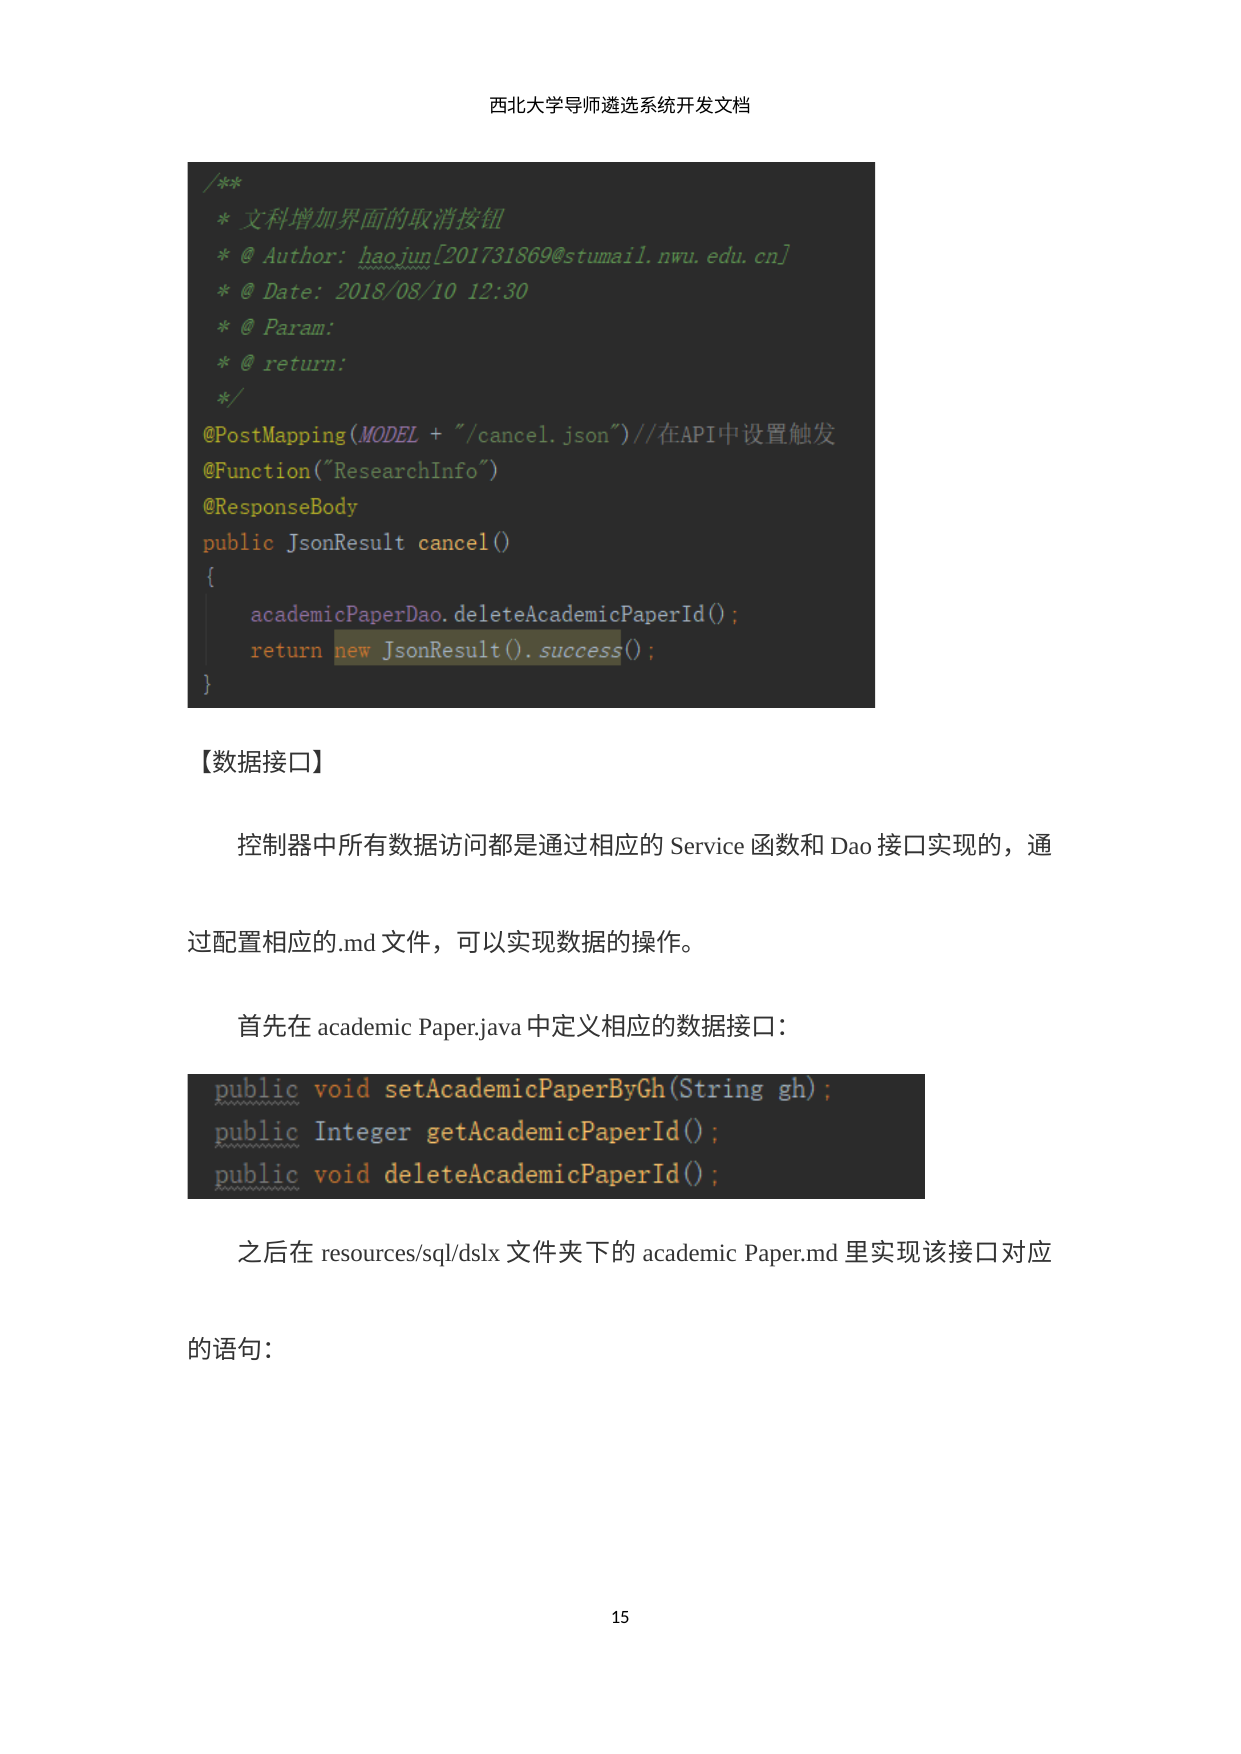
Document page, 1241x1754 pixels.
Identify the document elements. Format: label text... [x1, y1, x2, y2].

text 首先在academic Paper.java中定义相应的数据接口： [187, 992, 1053, 1057]
picture [187, 1074, 925, 1199]
picture [187, 162, 876, 708]
text 之后在resources/sql/dslx文件夹下的academic Paper.md里实现该接口对应的语句： [187, 1218, 1053, 1381]
text 控制器中所有数据访问都是通过相应的Service函数和Dao接口实现的，通过配置相应的.md文件，可以实现数据的操作。 [187, 811, 1053, 973]
text 【数据接口】 [187, 728, 1053, 793]
